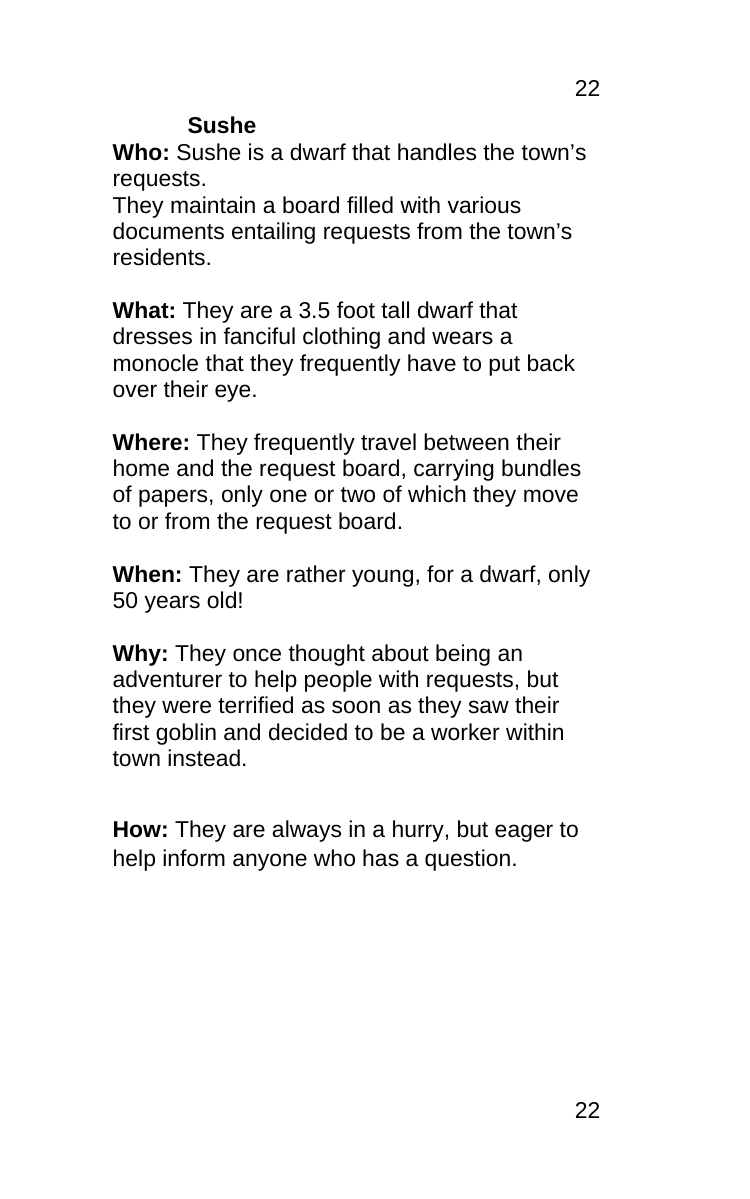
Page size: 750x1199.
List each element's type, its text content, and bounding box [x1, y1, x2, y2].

text Who: Sushe is a dwarf that handles the town’s requests. They maintain a board filled with various documents entailing requests from the town’s residents. [112, 139, 600, 271]
text What: They are a 3.5 foot tall dwarf that dresses in fanciful clothing and wears a monocle that they frequently have to put back over their eye. [112, 297, 600, 402]
text When: They are rather young, for a dwarf, only 50 years old! [112, 561, 600, 613]
text Why: They once thought about being an adventurer to help people with requests, but they were terrified as soon as they saw their first goblin and decided to be a worker within town instead. [112, 639, 600, 771]
text How: They are always in a hurry, but eager to help inform anyone who has a question. [112, 816, 600, 871]
text Where: They frequently travel between their home and the request board, carrying bundles of papers, only one or two of which they move to or from the request board. [112, 429, 600, 534]
text Sushe [112, 112, 600, 139]
